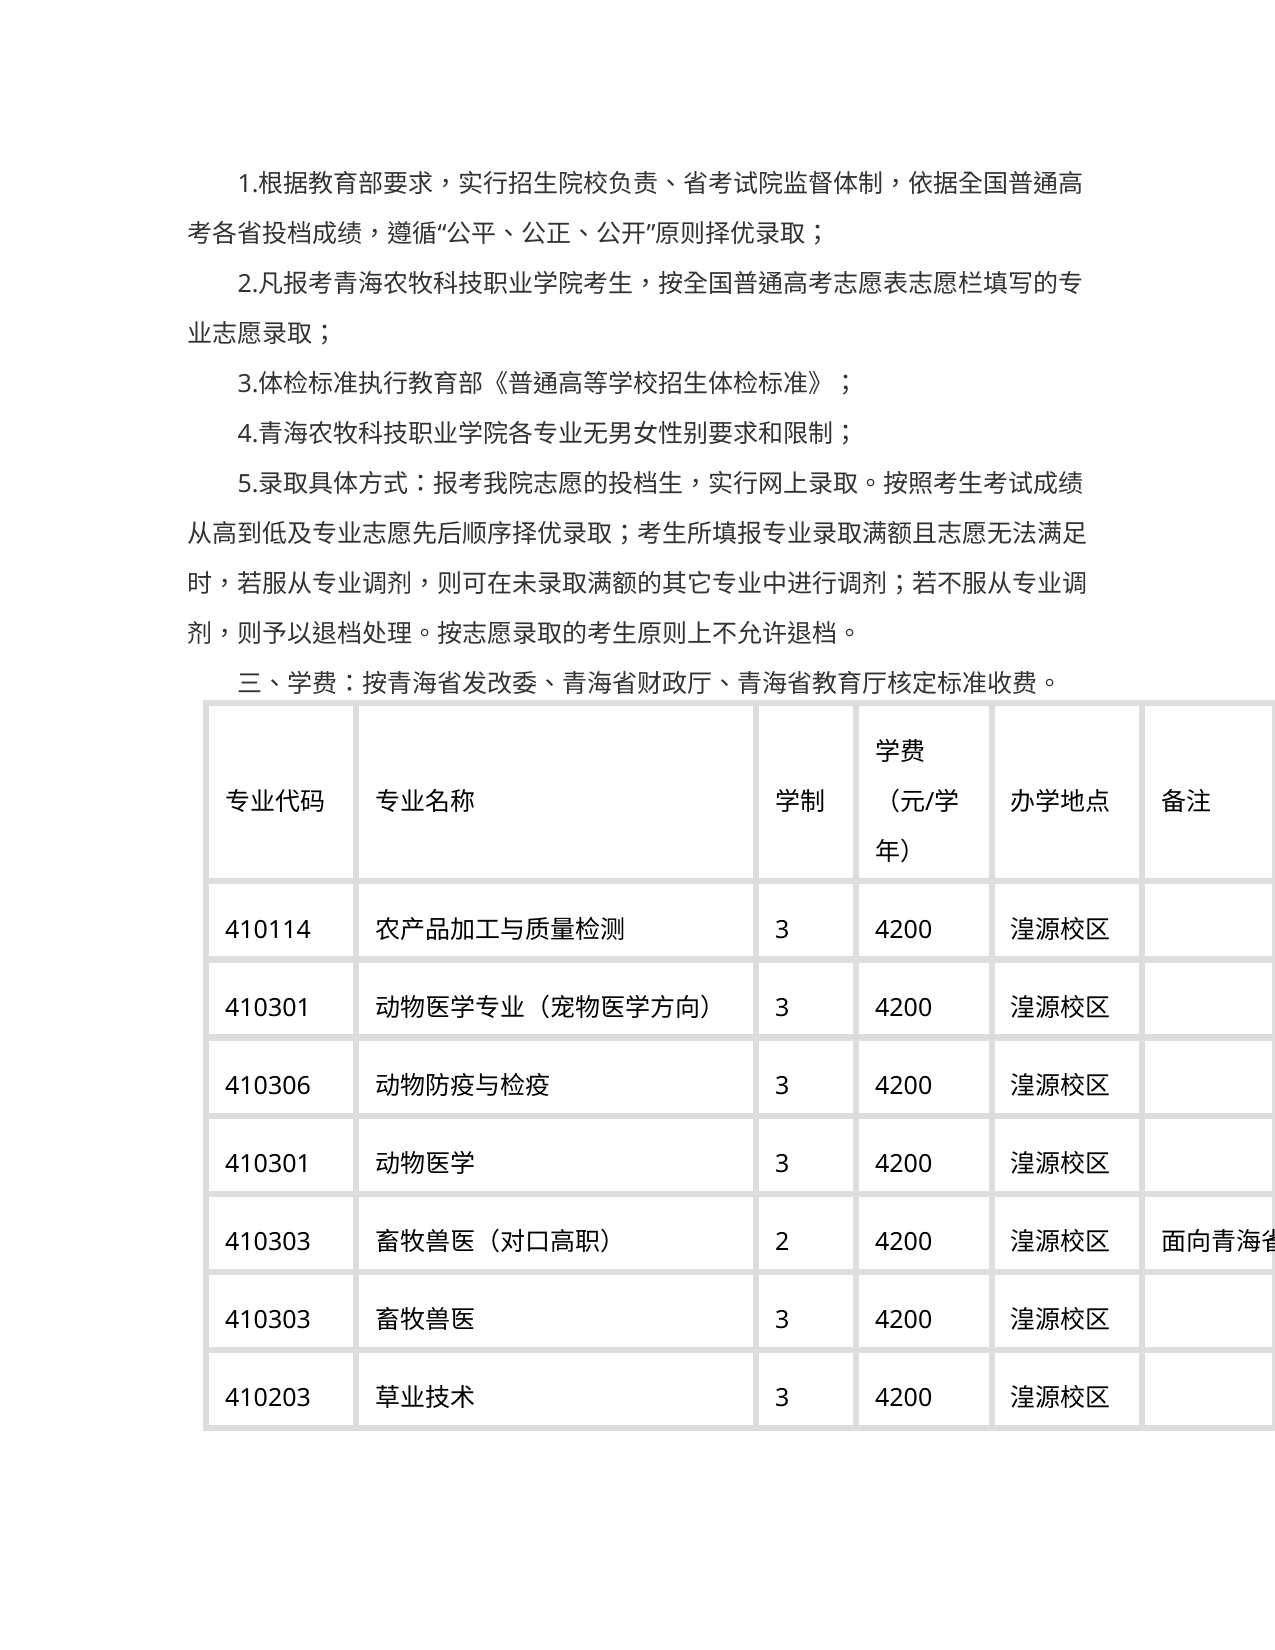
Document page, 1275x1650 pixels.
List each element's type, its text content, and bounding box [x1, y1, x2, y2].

table_cell 面向青海省对口专业中职生 [1145, 1197, 1272, 1269]
table_cell 动物医学 [359, 1119, 753, 1191]
table_cell 畜牧兽医 [359, 1275, 753, 1347]
table_cell [1145, 1275, 1272, 1347]
table_cell 2 [759, 1197, 853, 1269]
table_cell 3 [759, 1353, 853, 1425]
table_cell 4200 [859, 1119, 989, 1191]
table_cell 湟源校区 [995, 1353, 1139, 1425]
table_cell [1145, 1119, 1272, 1191]
table_cell 湟源校区 [995, 1275, 1139, 1347]
table_cell [1145, 884, 1272, 956]
table_cell [1145, 1353, 1272, 1425]
table_cell [1145, 1041, 1272, 1112]
text 5.录取具体方式：报考我院志愿的投档生，实行网上录取。按照考生考试成绩从高到低及专业志愿先后顺序择优录取；考生所填报专业录取满额且志愿无法满足时，若服从专业调剂，则可在未录取满额的其它专业中进行调剂；若不服从专业调剂，则予以退档处理。按志愿录取的考生原则上不允许退档。 [187, 450, 1087, 650]
table_cell 4200 [859, 1197, 989, 1269]
table_cell 410114 [209, 884, 353, 956]
table_cell 4200 [859, 1353, 989, 1425]
table_cell 3 [759, 1275, 853, 1347]
table_cell 4200 [859, 1275, 989, 1347]
text 4.青海农牧科技职业学院各专业无男女性别要求和限制； [187, 400, 1087, 450]
table_cell 动物医学专业（宠物医学方向） [359, 963, 753, 1034]
table_header 学费 （元/学年） [859, 706, 989, 878]
table_cell 410203 [209, 1353, 353, 1425]
table_cell [1145, 963, 1272, 1034]
table_cell 410306 [209, 1041, 353, 1112]
table_cell 湟源校区 [995, 884, 1139, 956]
table_header 学制 [759, 706, 853, 878]
text 2.凡报考青海农牧科技职业学院考生，按全国普通高考志愿表志愿栏填写的专业志愿录取； [187, 250, 1087, 350]
table_cell 4200 [859, 963, 989, 1034]
table_cell 湟源校区 [995, 1041, 1139, 1112]
table_cell 3 [759, 1119, 853, 1191]
text 3.体检标准执行教育部《普通高等学校招生体检标准》； [187, 350, 1087, 400]
table_cell 湟源校区 [995, 1119, 1139, 1191]
table_cell 湟源校区 [995, 963, 1139, 1034]
table_cell 畜牧兽医（对口高职） [359, 1197, 753, 1269]
table_cell 农产品加工与质量检测 [359, 884, 753, 956]
text 1.根据教育部要求，实行招生院校负责、省考试院监督体制，依据全国普通高考各省投档成绩，遵循“公平、公正、公开”原则择优录取； [187, 150, 1087, 250]
table_cell 草业技术 [359, 1353, 753, 1425]
table_cell 410301 [209, 1119, 353, 1191]
table_header 专业代码 [209, 706, 353, 878]
table_cell 3 [759, 963, 853, 1034]
table_header 备注 [1145, 706, 1272, 878]
table_cell 3 [759, 884, 853, 956]
table_cell 湟源校区 [995, 1197, 1139, 1269]
table_cell 410303 [209, 1197, 353, 1269]
table_cell 410301 [209, 963, 353, 1034]
text 三、学费：按青海省发改委、青海省财政厅、青海省教育厅核定标准收费。 [187, 650, 1087, 700]
table_cell 410303 [209, 1275, 353, 1347]
table_header 办学地点 [995, 706, 1139, 878]
table_cell 3 [759, 1041, 853, 1112]
table_cell 动物防疫与检疫 [359, 1041, 753, 1112]
table_cell 4200 [859, 884, 989, 956]
table_header 专业名称 [359, 706, 753, 878]
table_cell 4200 [859, 1041, 989, 1112]
